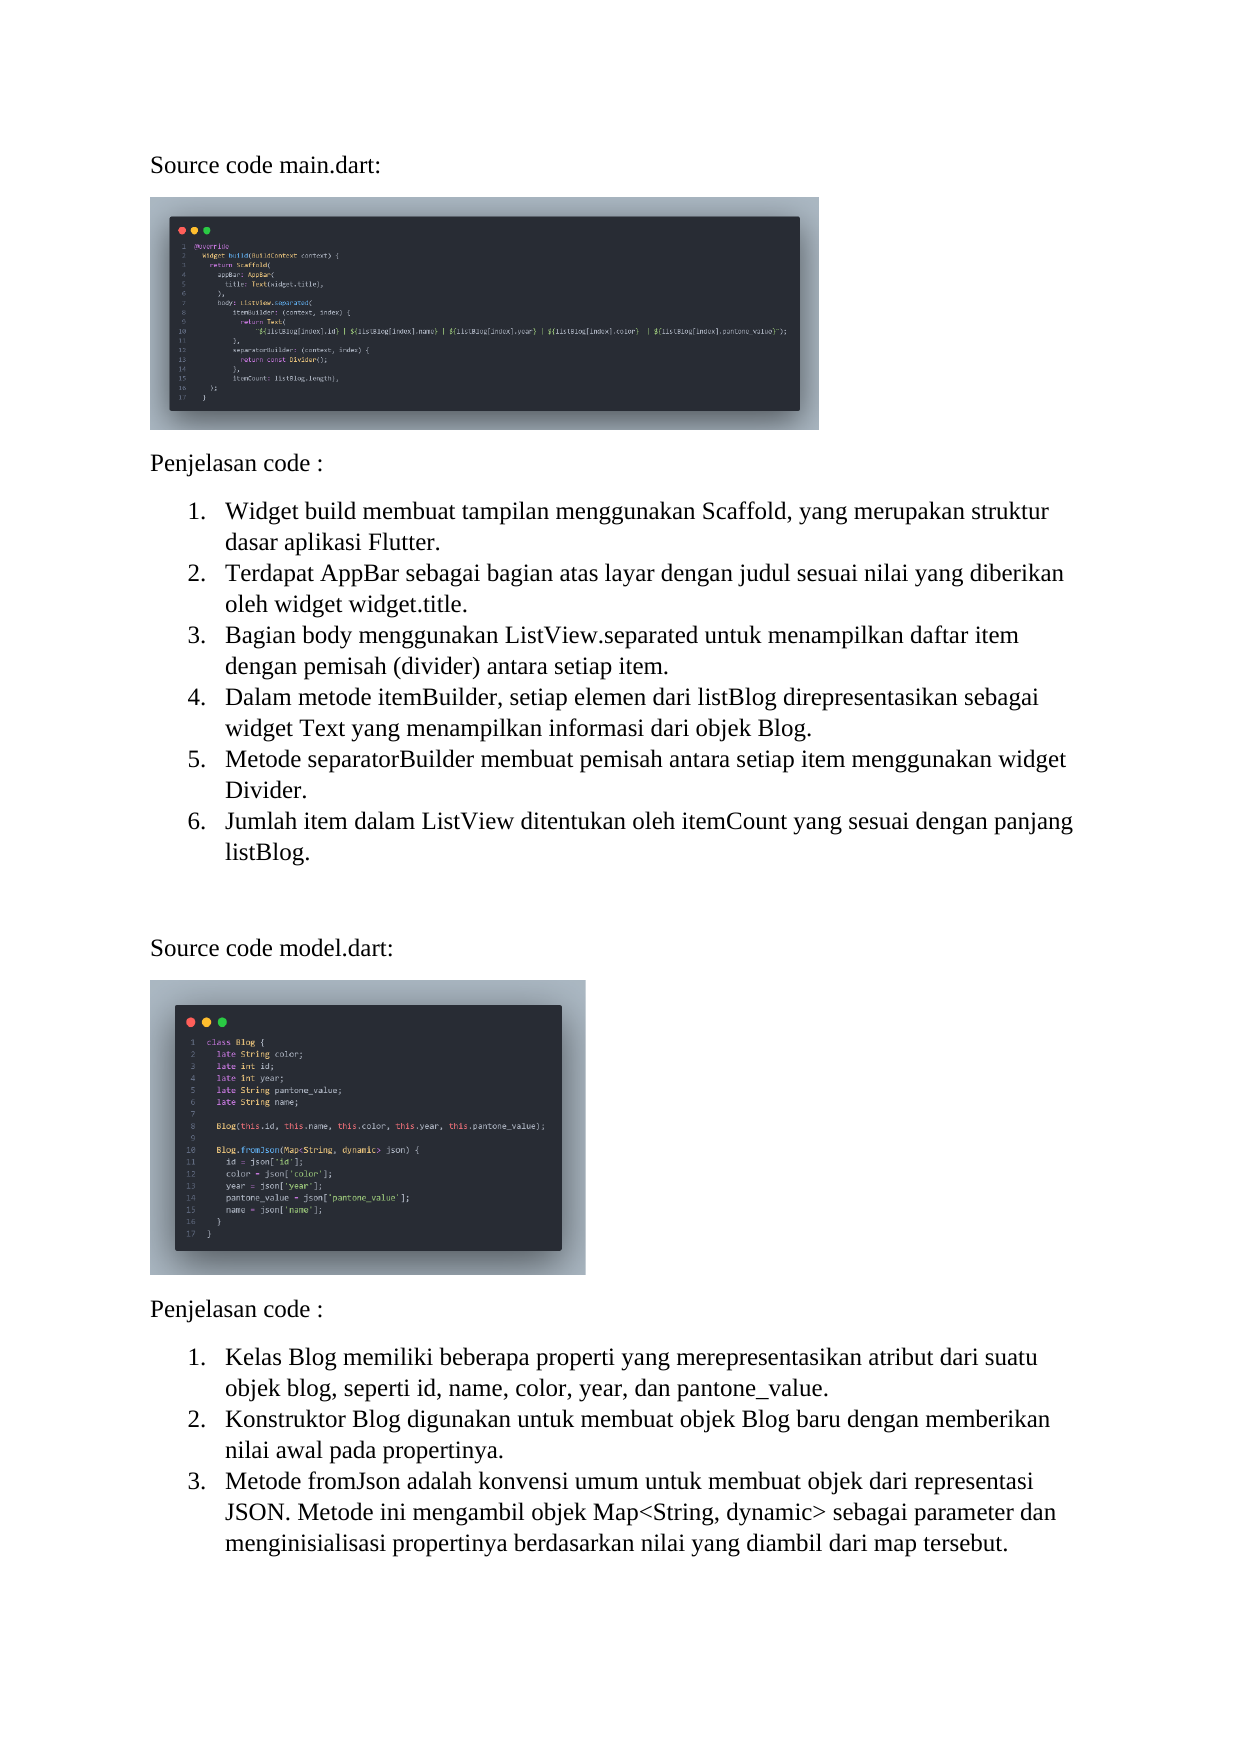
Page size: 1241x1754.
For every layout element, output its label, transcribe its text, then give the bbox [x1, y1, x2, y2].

list Konstruktor Blog digunakan untuk membuat objek Blog baru dengan memberikan nilai awal pada propertinya. [187, 1404, 1090, 1463]
list Bagian body menggunakan ListView.separated untuk menampilkan daftar item dengan pemisah (divider) antara setiap item. [187, 620, 1090, 680]
list Metode fromJson adalah konvensi umum untuk membuat objek dari representasi JSON. Metode ini mengambil objek Map<String, dynamic> sebagai parameter dan menginisialisasi propertinya berdasarkan nilai yang diambil dari map tersebut. [187, 1466, 1090, 1557]
list Terdapat AppBar sebagai bagian atas layar dengan judul sesuai nilai yang diberikan oleh widget widget.title. [187, 558, 1090, 618]
text Source code main.dart: [150, 150, 1090, 179]
list Kelas Blog memiliki beberapa properti yang merepresentasikan atribut dari suatu objek blog, seperti id, name, color, year, dan pantone_value. [187, 1342, 1090, 1401]
list Metode separatorBuilder membuat pemisah antara setiap item menggunakan widget Divider. [187, 744, 1090, 804]
list Jumlah item dalam ListView ditentukan oleh itemCount yang sesuai dengan panjang listBlog. [187, 806, 1090, 866]
text Source code model.dart: [150, 933, 1090, 962]
picture [150, 197, 819, 430]
picture [150, 980, 586, 1275]
text Penjelasan code : [150, 1294, 1090, 1323]
text Penjelasan code : [150, 448, 1090, 477]
list Widget build membuat tampilan menggunakan Scaffold, yang merupakan struktur dasar aplikasi Flutter. [187, 496, 1090, 556]
list Dalam metode itemBuilder, setiap elemen dari listBlog direpresentasikan sebagai widget Text yang menampilkan informasi dari objek Blog. [187, 682, 1090, 742]
